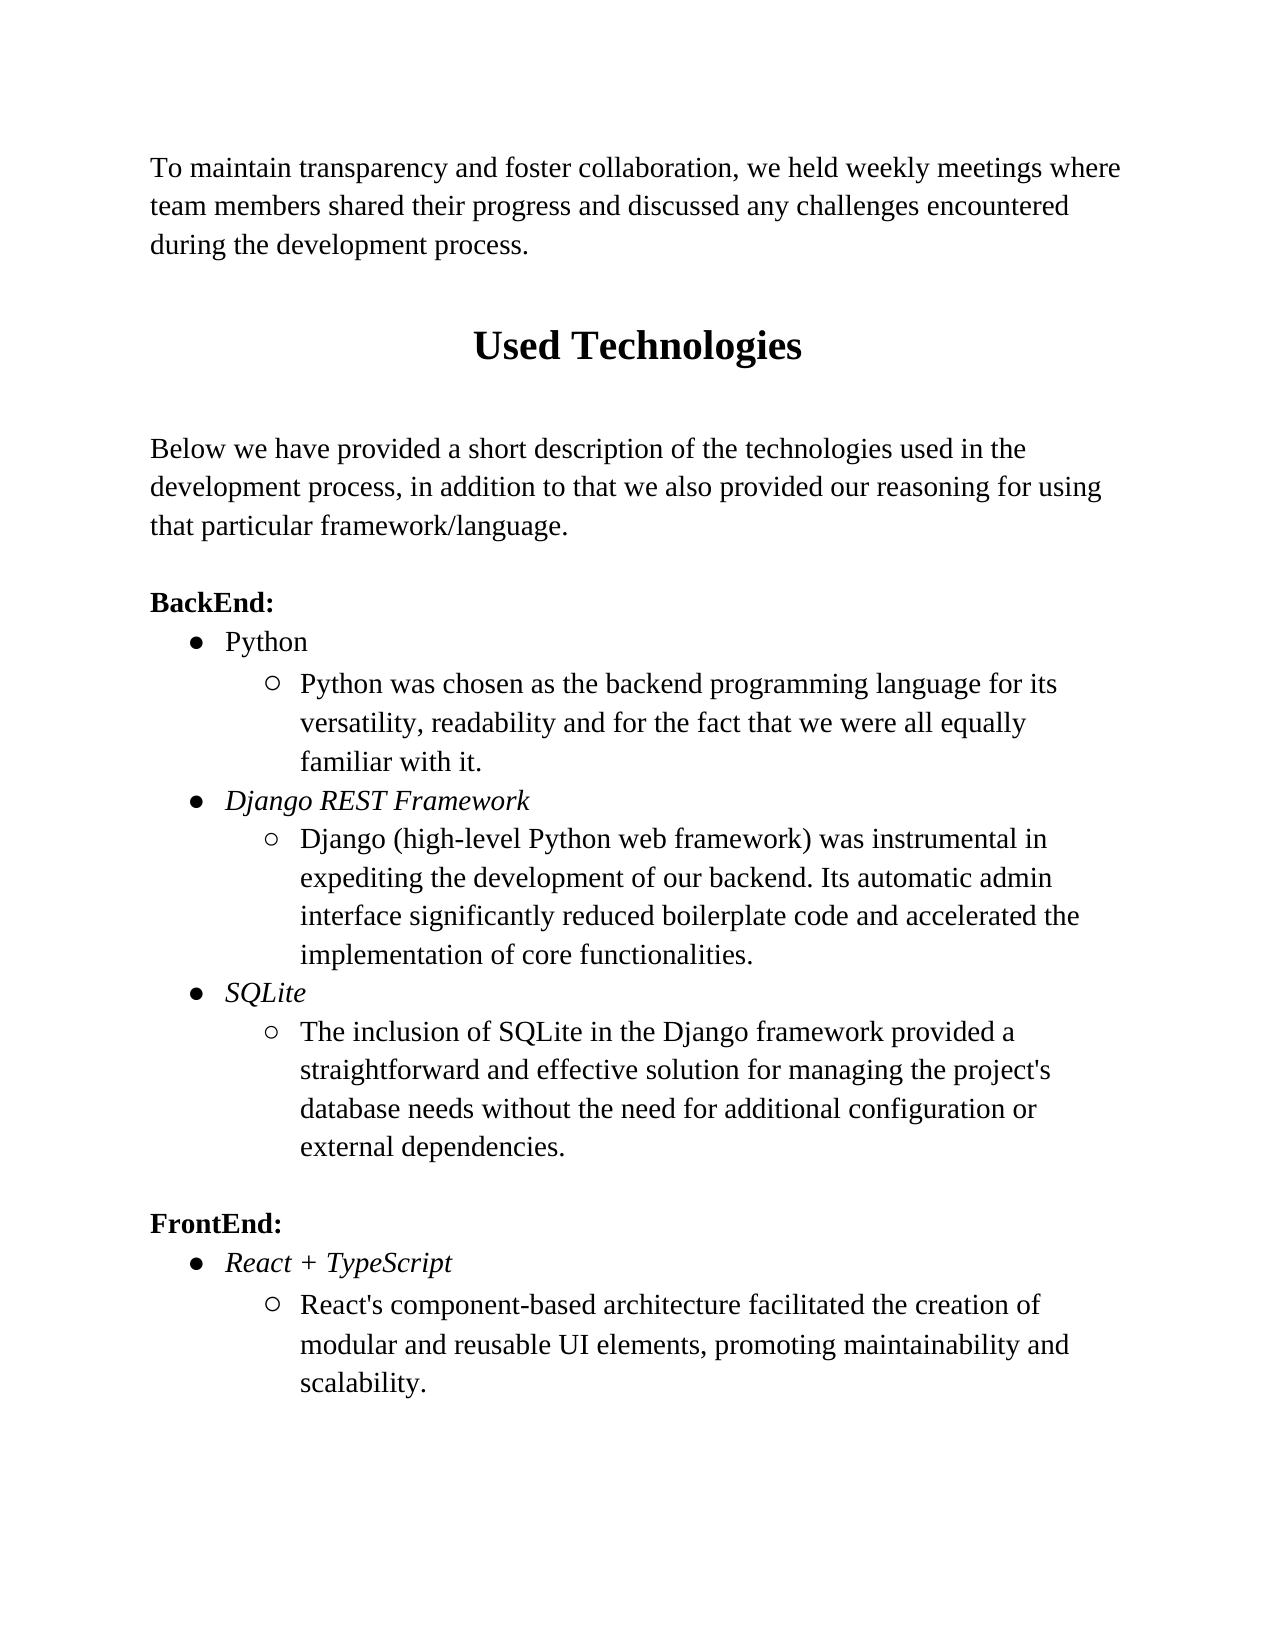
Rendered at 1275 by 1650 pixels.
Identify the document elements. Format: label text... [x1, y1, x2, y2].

list Python [187, 624, 1125, 657]
list Django (high-level Python web framework) was instrumental in expediting the development of our backend. Its automatic admin interface significantly reduced boilerplate code and accelerated the implementation of core functionalities. [262, 821, 1125, 970]
list Django REST Framework [187, 783, 1125, 816]
list React + TypeScript [187, 1245, 1125, 1279]
list React's component-based architecture facilitated the creation of modular and reusable UI elements, promoting maintainability and scalability. [262, 1284, 1125, 1399]
list Python was chosen as the backend programming language for its versatility, readability and for the fact that we were all equally familiar with it. [262, 662, 1125, 778]
text BackEnd: [150, 585, 1125, 619]
text Used Technologies [150, 321, 1125, 369]
text To maintain transparency and foster collaboration, we held weekly meetings where team members shared their progress and discussed any challenges encountered during the development process. [150, 150, 1125, 261]
text FrontEnd: [150, 1207, 1125, 1240]
list The inclusion of SQLite in the Django framework provided a straightforward and effective solution for managing the project's database needs without the need for additional configuration or external dependencies. [262, 1014, 1125, 1163]
text Below we have provided a short description of the technologies used in the development process, in addition to that we also provided our reasoning for using that particular framework/language. [150, 431, 1125, 542]
list SQLite [187, 975, 1125, 1009]
